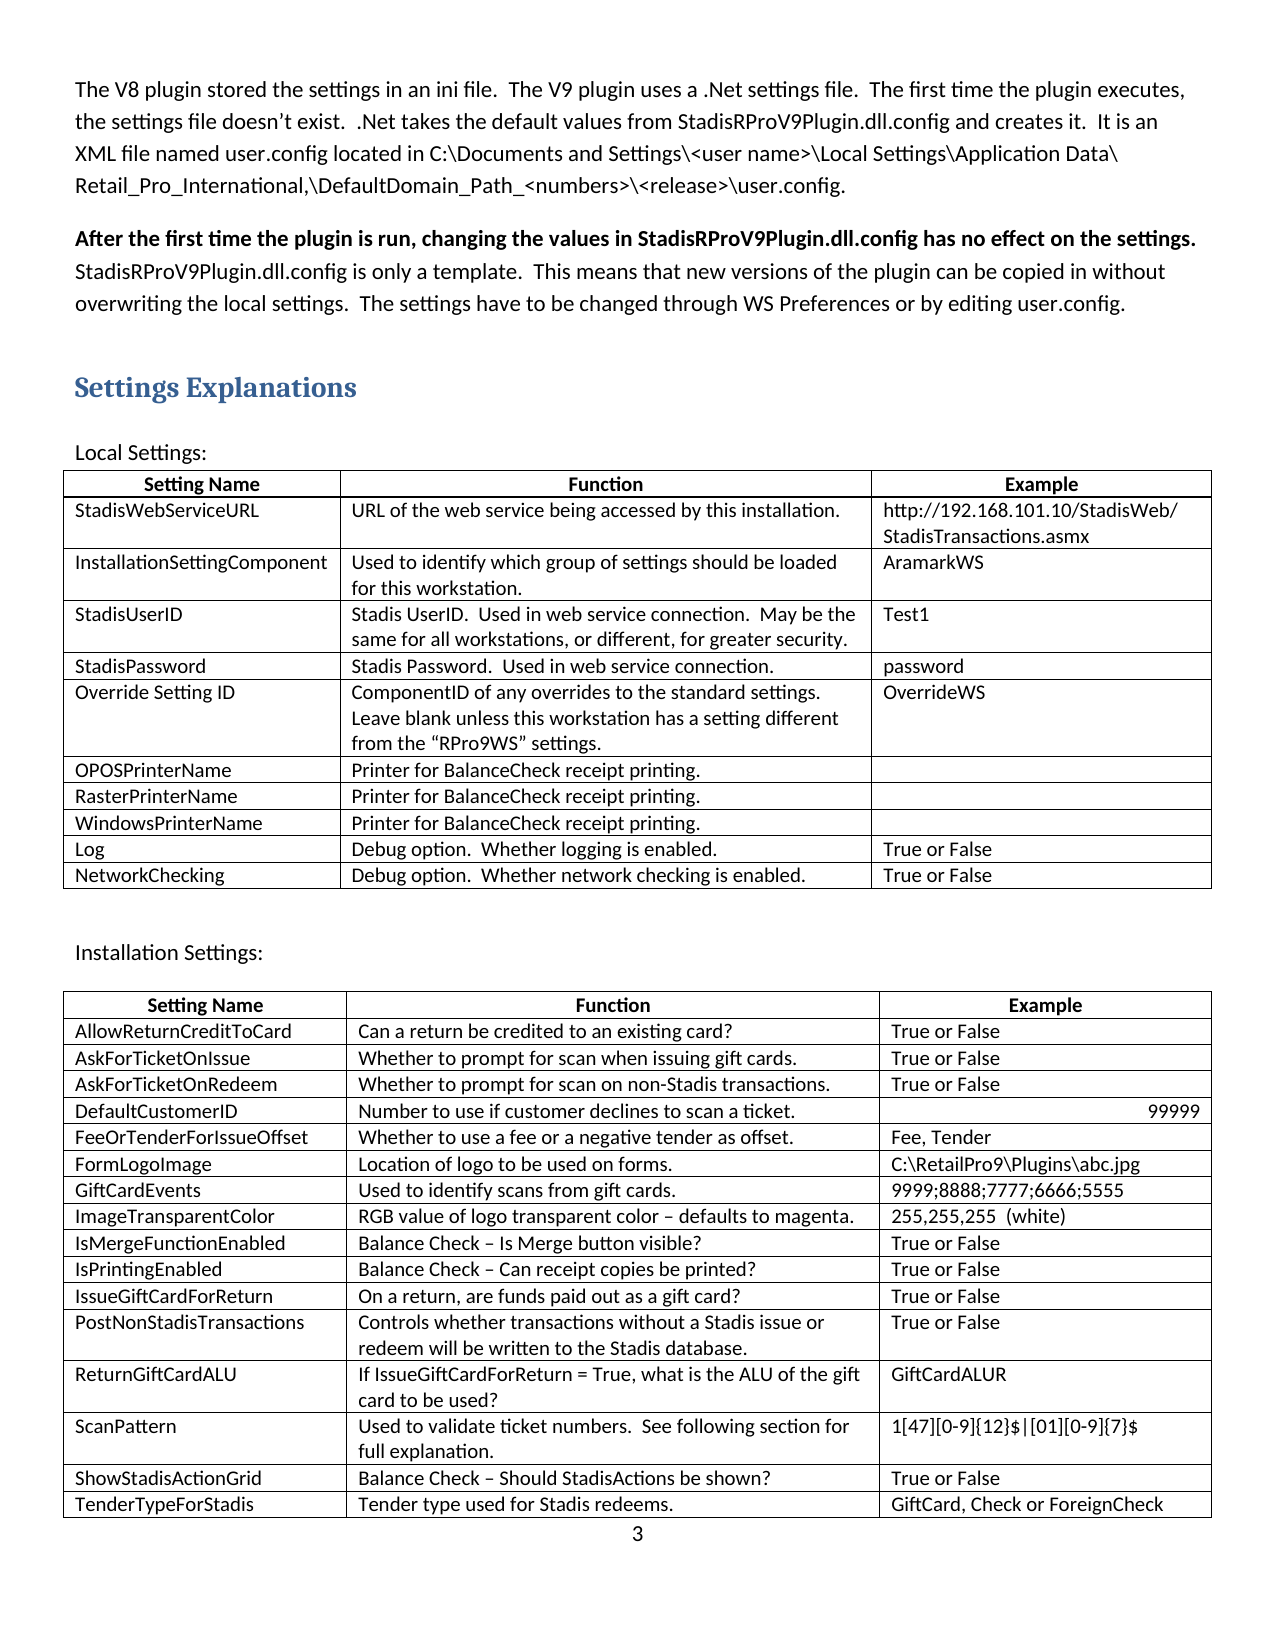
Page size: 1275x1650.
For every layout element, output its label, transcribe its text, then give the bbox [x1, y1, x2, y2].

table_cell StadisUserID [64, 601, 340, 652]
table_cell DefaultCustomerID [64, 1098, 346, 1123]
text Installation Settings: [75, 938, 1200, 966]
table_cell StadisPassword [64, 653, 340, 678]
table_cell http://192.168.101.10/StadisWeb/StadisTransactions.asmx [872, 498, 1211, 548]
text After the first time the plugin is run, changing the values in StadisRProV9Plugin.dll.config has no effect on the settings. StadisRProV9Plugin.dll.config is only a template. This means that new versions of the plugin can be copied in without overwriting the local settings. The settings have to be changed through WS Preferences or by editing user.config. [75, 224, 1200, 317]
table_cell ReturnGiftCardALU [64, 1361, 346, 1412]
table_cell StadisWebServiceURL [64, 498, 340, 548]
table_cell [872, 783, 1211, 809]
table_cell ComponentID of any overrides to the standard settings. Leave blank unless this workstation has a setting different from the “RPro9WS” settings. [341, 680, 871, 756]
table_cell AskForTicketOnIssue [64, 1045, 346, 1070]
table_cell GiftCard, Check or ForeignCheck [880, 1492, 1211, 1517]
table_cell Printer for BalanceCheck receipt printing. [341, 757, 871, 782]
table_cell AskForTicketOnRedeem [64, 1071, 346, 1097]
table_cell Balance Check – Should StadisActions be shown? [347, 1465, 879, 1491]
table_header Function [347, 992, 879, 1017]
table_cell True or False [880, 1310, 1211, 1360]
table_cell ShowStadisActionGrid [64, 1465, 346, 1491]
table_cell ImageTransparentColor [64, 1204, 346, 1229]
table_cell Balance Check – Can receipt copies be printed? [347, 1257, 879, 1282]
table_cell IsMergeFunctionEnabled [64, 1230, 346, 1256]
table_cell Stadis Password. Used in web service connection. [341, 653, 871, 678]
table_cell AramarkWS [872, 549, 1211, 600]
table_cell AllowReturnCreditToCard [64, 1019, 346, 1044]
table_cell Used to identify which group of settings should be loaded for this workstation. [341, 549, 871, 600]
table_cell RGB value of logo transparent color – defaults to magenta. [347, 1204, 879, 1229]
table_cell GiftCardALUR [880, 1361, 1211, 1412]
table_cell True or False [880, 1283, 1211, 1308]
table_cell InstallationSettingComponent [64, 549, 340, 600]
table_header Setting Name [64, 471, 340, 496]
table_cell Debug option. Whether network checking is enabled. [341, 863, 871, 888]
table_cell Whether to prompt for scan on non-Stadis transactions. [347, 1071, 879, 1097]
table_cell Controls whether transactions without a Stadis issue or redeem will be written to the Stadis database. [347, 1310, 879, 1360]
table_cell Stadis UserID. Used in web service connection. May be the same for all workstations, or different, for greater security. [341, 601, 871, 652]
table_cell True or False [880, 1230, 1211, 1256]
table_cell ScanPattern [64, 1413, 346, 1464]
table_cell password [872, 653, 1211, 678]
table_cell Location of logo to be used on forms. [347, 1151, 879, 1176]
table_cell IssueGiftCardForReturn [64, 1283, 346, 1308]
table_cell 99999 [880, 1098, 1211, 1123]
table_cell True or False [880, 1019, 1211, 1044]
table_cell PostNonStadisTransactions [64, 1310, 346, 1360]
table_cell FormLogoImage [64, 1151, 346, 1176]
table_header Function [341, 471, 871, 496]
table_cell URL of the web service being accessed by this installation. [341, 498, 871, 548]
table_cell Can a return be credited to an existing card? [347, 1019, 879, 1044]
table_cell WindowsPrinterName [64, 810, 340, 835]
table_cell Printer for BalanceCheck receipt printing. [341, 810, 871, 835]
table_cell OPOSPrinterName [64, 757, 340, 782]
table_cell TenderTypeForStadis [64, 1492, 346, 1517]
table_cell Used to identify scans from gift cards. [347, 1177, 879, 1203]
table_cell True or False [880, 1257, 1211, 1282]
table_header Example [872, 471, 1211, 496]
table_cell Printer for BalanceCheck receipt printing. [341, 783, 871, 809]
table_cell [872, 757, 1211, 782]
table_cell Whether to use a fee or a negative tender as offset. [347, 1124, 879, 1150]
table_cell True or False [872, 863, 1211, 888]
text The V8 plugin stored the settings in an ini file. The V9 plugin uses a .Net settings file. The first time the plugin executes, the settings file doesn’t exist. .Net takes the default values from StadisRProV9Plugin.dll.config and creates it. It is an XML file named user.config located in C:\Documents and Settings\<user name>\Local Settings\Application Data\Retail_Pro_International,\DefaultDomain_Path_<numbers>\<release>\user.config. [75, 75, 1200, 199]
table_cell True or False [872, 836, 1211, 862]
table_cell C:\RetailPro9\Plugins\abc.jpg [880, 1151, 1211, 1176]
table_cell GiftCardEvents [64, 1177, 346, 1203]
table_cell [872, 810, 1211, 835]
table_cell NetworkChecking [64, 863, 340, 888]
table_cell RasterPrinterName [64, 783, 340, 809]
table_cell Number to use if customer declines to scan a ticket. [347, 1098, 879, 1123]
table_header Setting Name [64, 992, 346, 1017]
table_cell 9999;8888;7777;6666;5555 [880, 1177, 1211, 1203]
table_cell 1[47][0-9]{12}$|[01][0-9]{7}$ [880, 1413, 1211, 1464]
table_cell FeeOrTenderForIssueOffset [64, 1124, 346, 1150]
table_cell Test1 [872, 601, 1211, 652]
table_cell Log [64, 836, 340, 862]
table_cell True or False [880, 1071, 1211, 1097]
table_cell Debug option. Whether logging is enabled. [341, 836, 871, 862]
table_cell OverrideWS [872, 680, 1211, 756]
table_cell True or False [880, 1045, 1211, 1070]
table_cell Fee, Tender [880, 1124, 1211, 1150]
text Local Settings: [75, 438, 1200, 466]
table_cell Used to validate ticket numbers. See following section for full explanation. [347, 1413, 879, 1464]
table_cell Balance Check – Is Merge button visible? [347, 1230, 879, 1256]
table_cell Tender type used for Stadis redeems. [347, 1492, 879, 1517]
table_header Example [880, 992, 1211, 1017]
table_cell Whether to prompt for scan when issuing gift cards. [347, 1045, 879, 1070]
table_cell True or False [880, 1465, 1211, 1491]
table_cell If IssueGiftCardForReturn = True, what is the ALU of the gift card to be used? [347, 1361, 879, 1412]
table_cell 255,255,255 (white) [880, 1204, 1211, 1229]
subtitle Settings Explanations [75, 371, 1200, 405]
table_cell IsPrintingEnabled [64, 1257, 346, 1282]
table_cell On a return, are funds paid out as a gift card? [347, 1283, 879, 1308]
table_cell Override Setting ID [64, 680, 340, 756]
